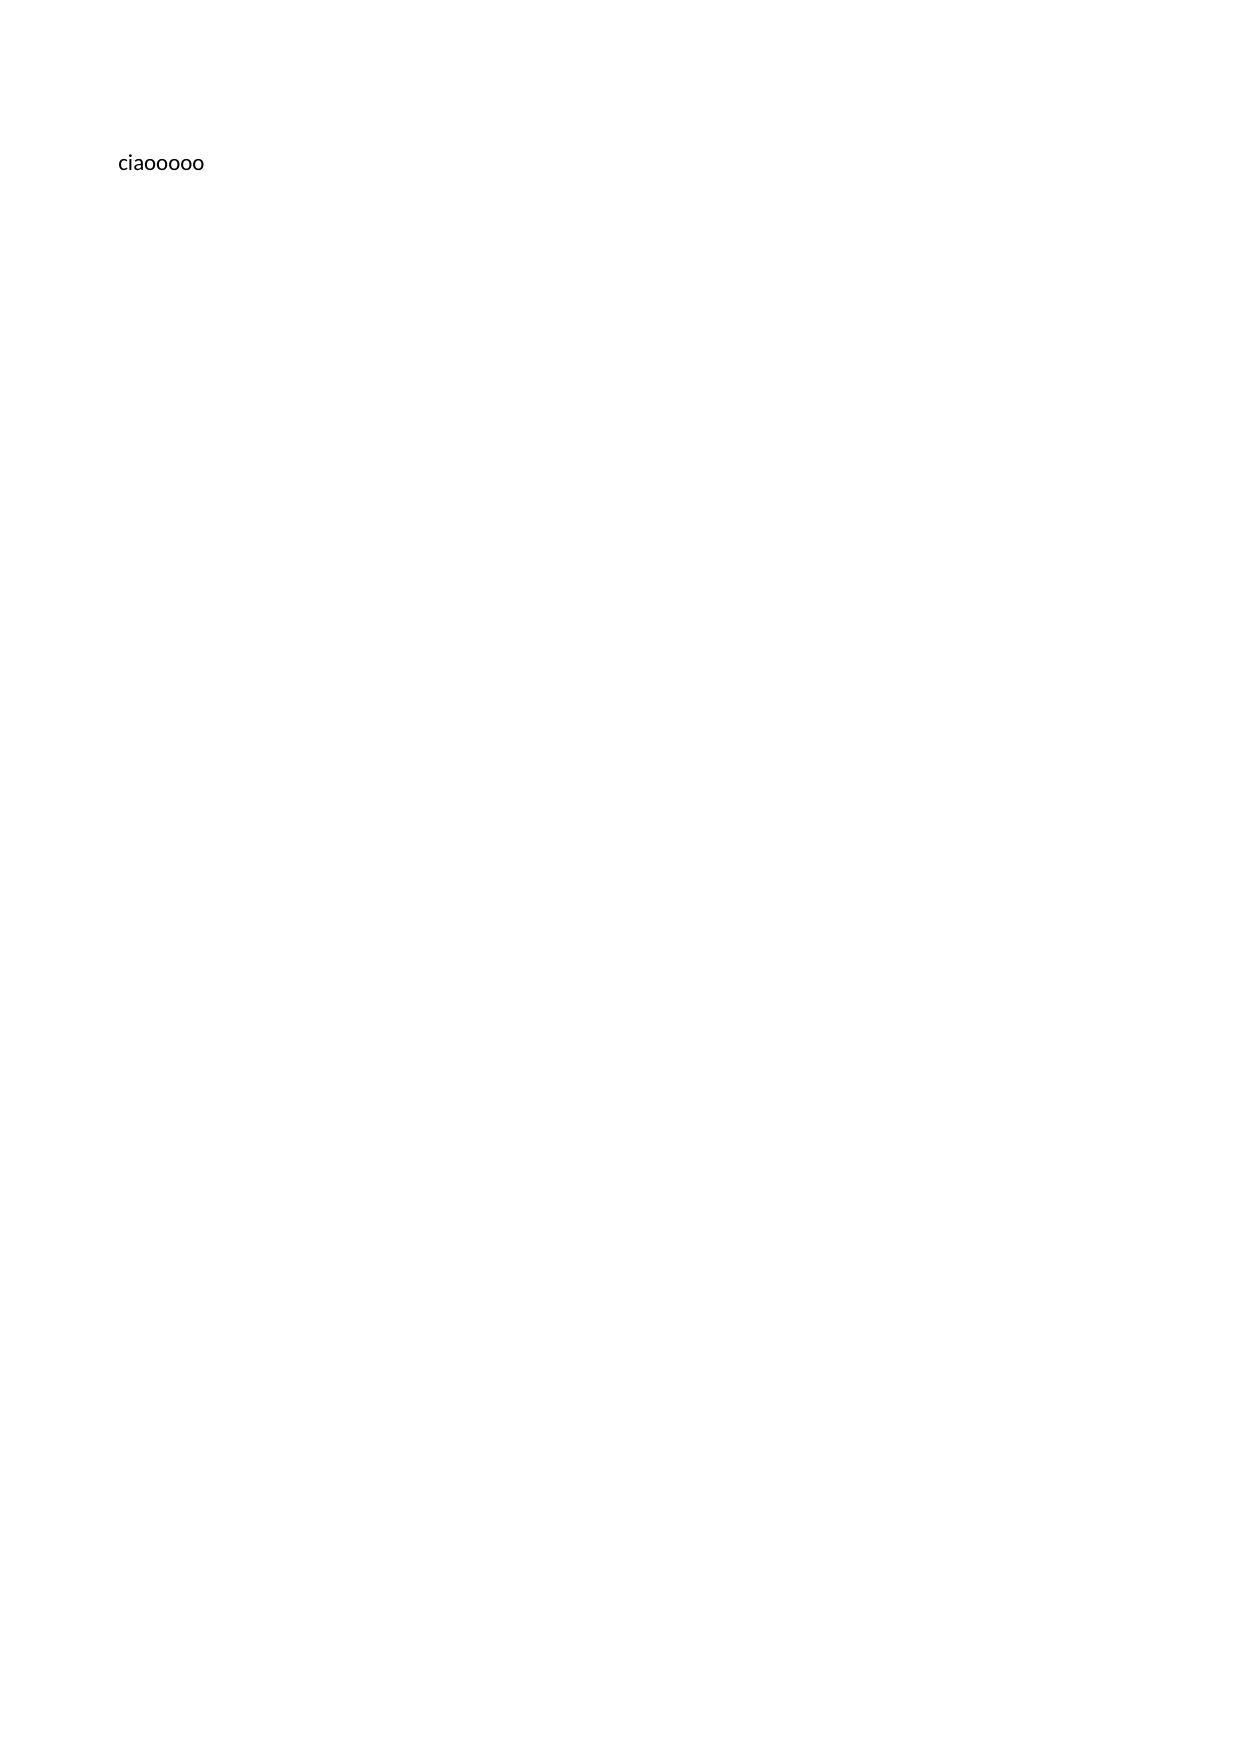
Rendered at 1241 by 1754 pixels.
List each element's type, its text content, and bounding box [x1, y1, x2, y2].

text ciaooooo [118, 148, 1122, 176]
